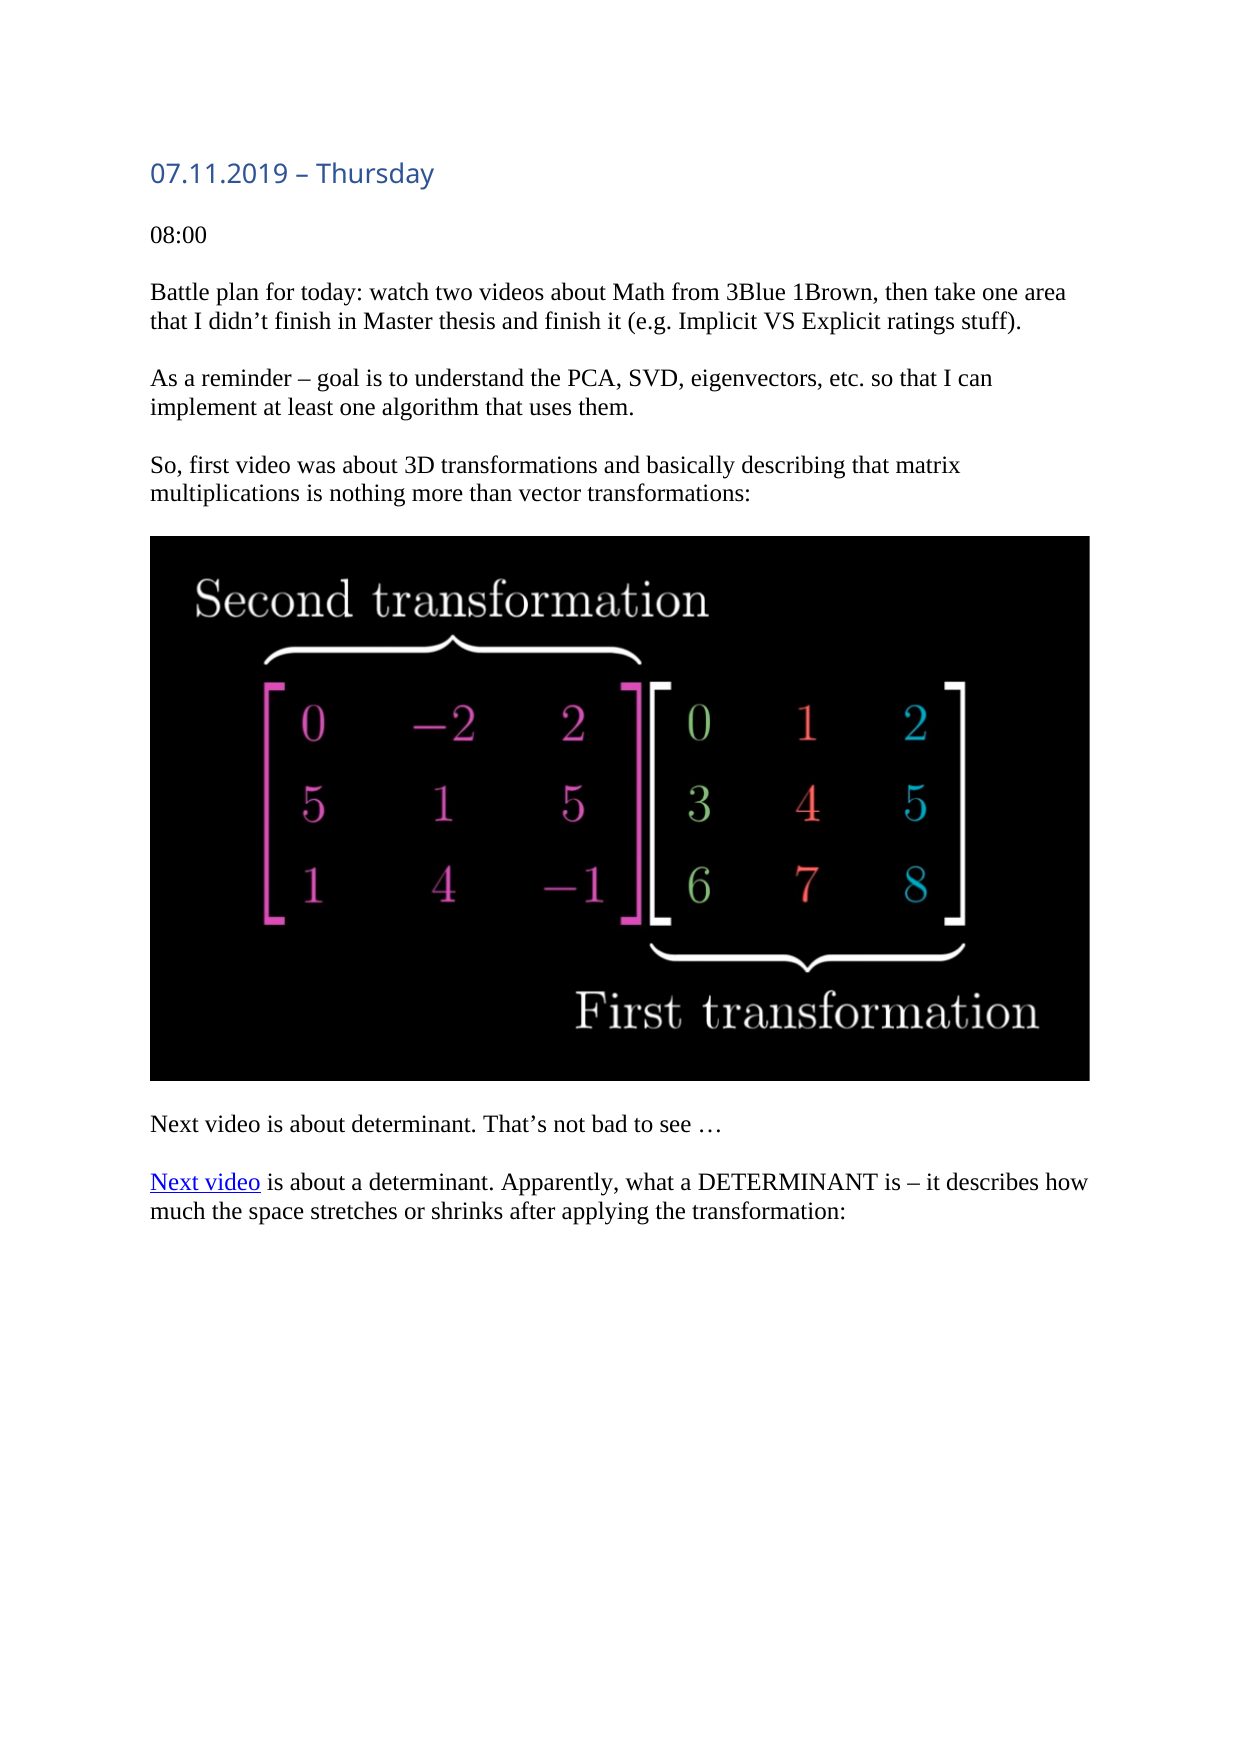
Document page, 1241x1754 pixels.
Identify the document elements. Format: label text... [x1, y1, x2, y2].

text 08:00 [150, 220, 1090, 248]
text As a reminder – goal is to understand the PCA, SVD, eigenvectors, etc. so that I can implement at least one algorithm that uses them. [150, 363, 1090, 421]
subtitle 07.11.2019 – Thursday [150, 154, 1090, 191]
text So, first video was about 3D transformations and basically describing that matrix multiplications is nothing more than vector transformations: [150, 450, 1090, 507]
picture [150, 536, 1090, 1081]
text Next video is about a determinant. Apparently, what a DETERMINANT is – it describes how much the space stretches or shrinks after applying the transformation: [150, 1167, 1090, 1224]
text Battle plan for today: watch two videos about Math from 3Blue 1Brown, then take one area that I didn’t finish in Master thesis and finish it (e.g. Implicit VS Explicit ratings stuff). [150, 277, 1090, 335]
text Next video is about determinant. That’s not bad to see … [150, 1109, 1090, 1138]
